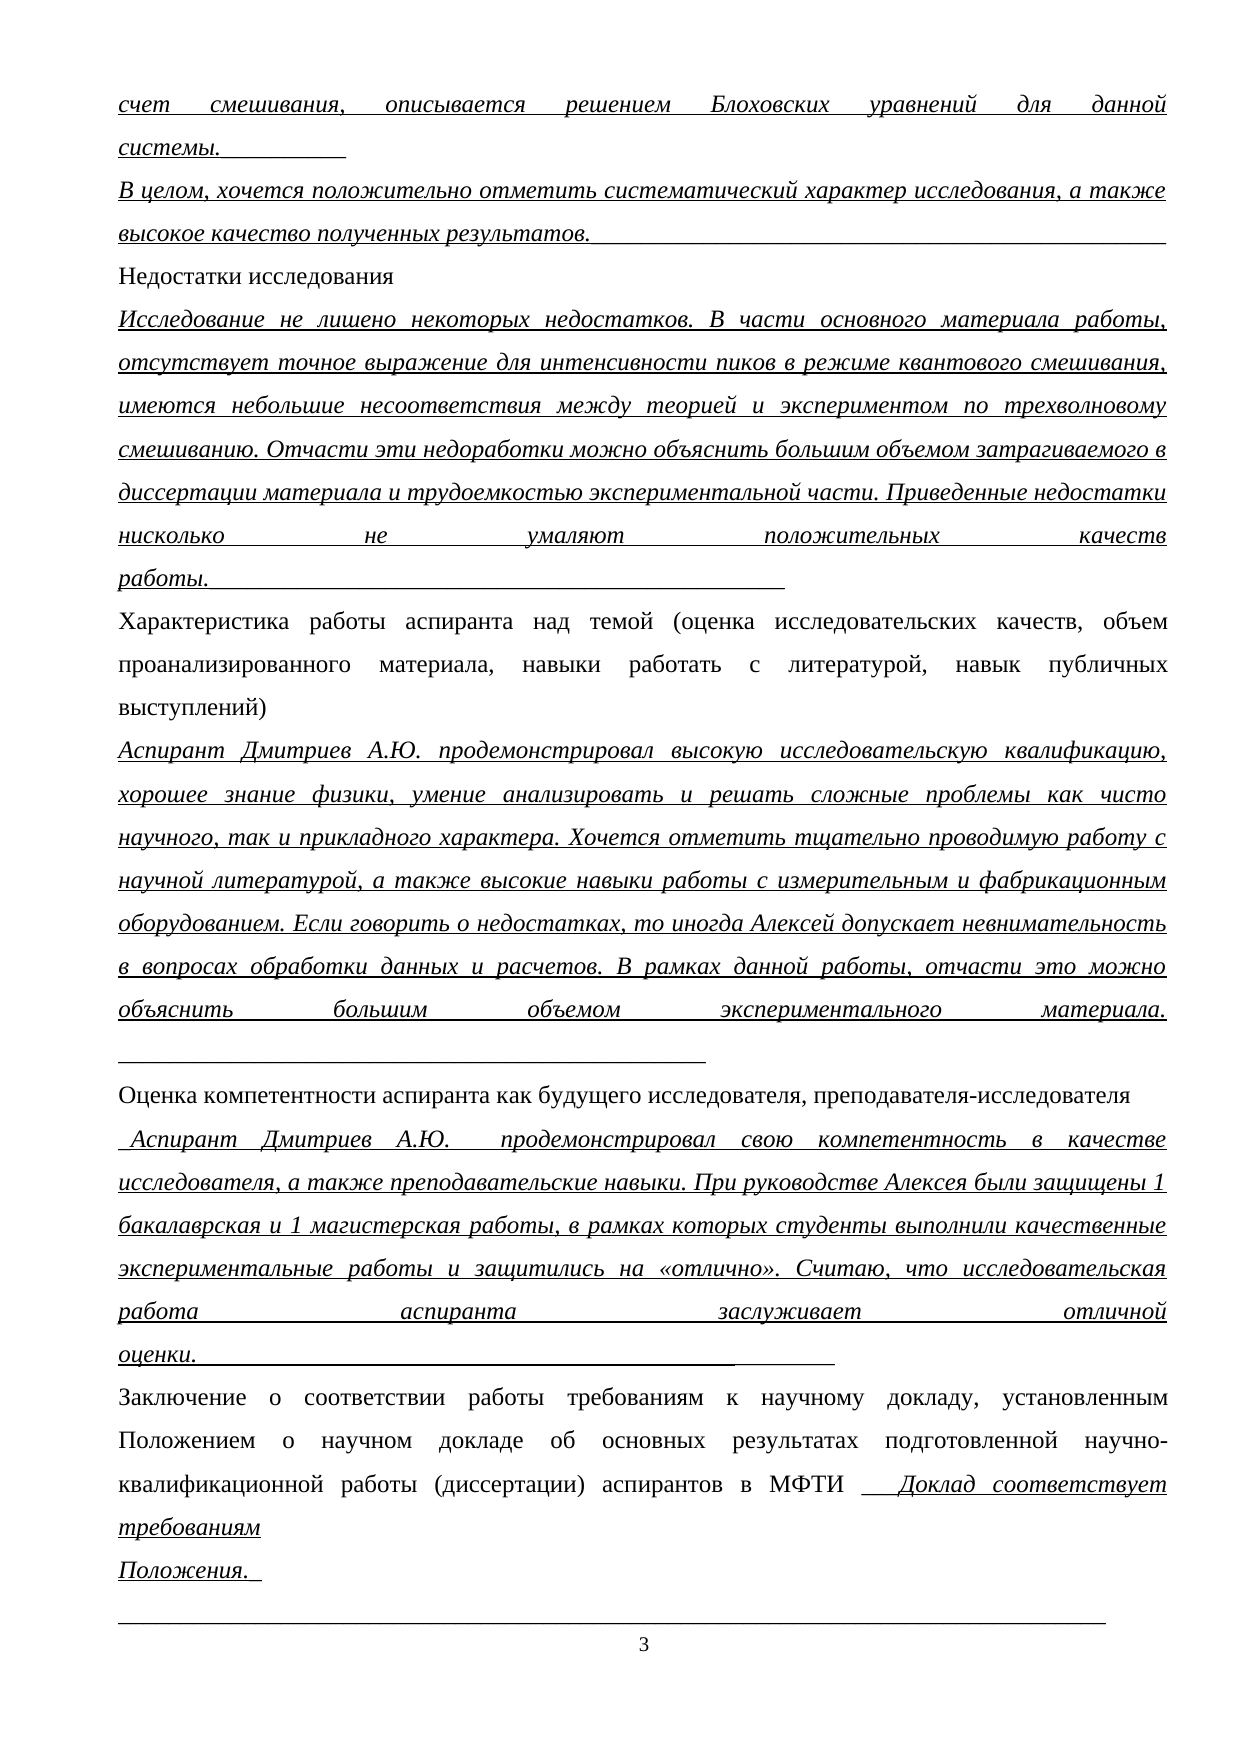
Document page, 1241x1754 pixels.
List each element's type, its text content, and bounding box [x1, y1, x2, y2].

text Оценка компетентности аспиранта как будущего исследователя, преподавателя-исследователя [118, 1081, 1169, 1109]
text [118, 89, 1169, 161]
text В целом, хочется положительно отметить систематический характер исследования, а также высокое качество полученных результатов.______________________________________________ [118, 175, 1169, 247]
text Характеристика работы аспиранта над темой (оценка исследовательских качеств, объем проанализированного материала, навыки работать с литературой, навык публичных выступлений) [118, 606, 1169, 721]
text Аспирант Дмитриев А.Ю. продемонстрировал высокую исследовательскую квалификацию, хорошее знание физики, умение анализировать и решать сложные проблемы как чисто научного, так и прикладного характера. Хочется отметить тщательно проводимую работу с научной литературой, а также высокие навыки работы с измерительным и фабрикационным оборудованием. Если говорить о недостатках, то иногда Алексей допускает невнимательность в вопросах обработки данных и расчетов. В рамках данной работы, отчасти это можно объяснить большим объемом экспериментального материала. _______________________________________________ [118, 736, 1169, 1066]
text Недостатки исследования [118, 261, 1169, 290]
text _Аспирант Дмитриев А.Ю. продемонстрировал свою компетентность в качестве исследователя, а также преподавательские навыки. При руководстве Алексея были защищены 1 бакалаврская и 1 магистерская работы, в рамках которых студенты выполнили качественные экспериментальные работы и защитились на «отлично». Считаю, что исследовательская работа аспиранта заслуживает отличной оценки.___________________________________________________ [118, 1124, 1169, 1368]
text Исследование не лишено некоторых недостатков. В части основного материала работы, отсутствует точное выражение для интенсивности пиков в режиме квантового смешивания, имеются небольшие несоответствия между теорией и экспериментом по трехволновому смешиванию. Отчасти эти недоработки можно объяснить большим объемом затрагиваемого в диссертации материала и трудоемкостью экспериментальной части. Приведенные недостатки нисколько не умаляют положительных качеств работы.______________________________________________ [118, 304, 1169, 592]
text Заключение о соответствии работы требованиям к научному докладу, установленным Положением о научном докладе об основных результатах подготовленной научно-квалификационной работы (диссертации) аспирантов в МФТИ ___Доклад соответствует требованиям Положения.________________________________________________________________________________ [118, 1382, 1169, 1627]
